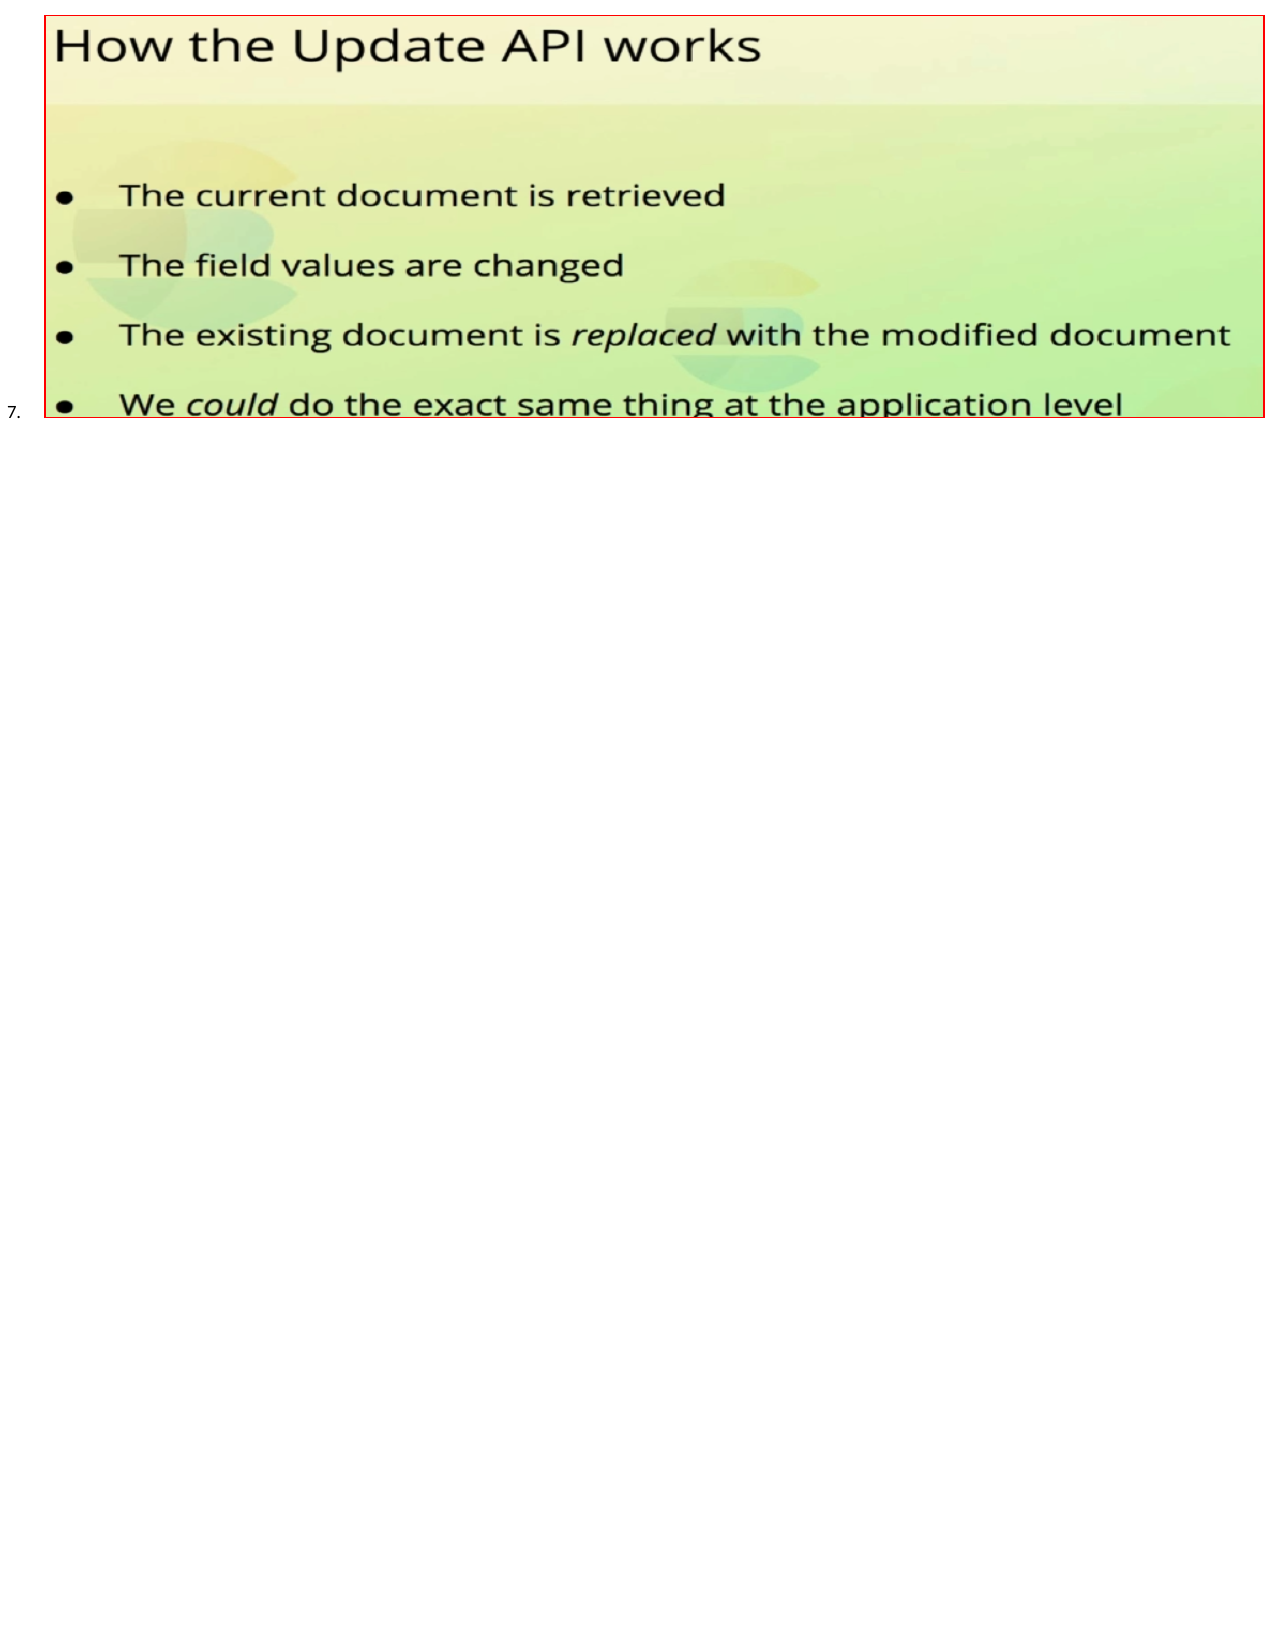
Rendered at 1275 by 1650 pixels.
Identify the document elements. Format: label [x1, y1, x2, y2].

picture [46, 16, 1263, 417]
